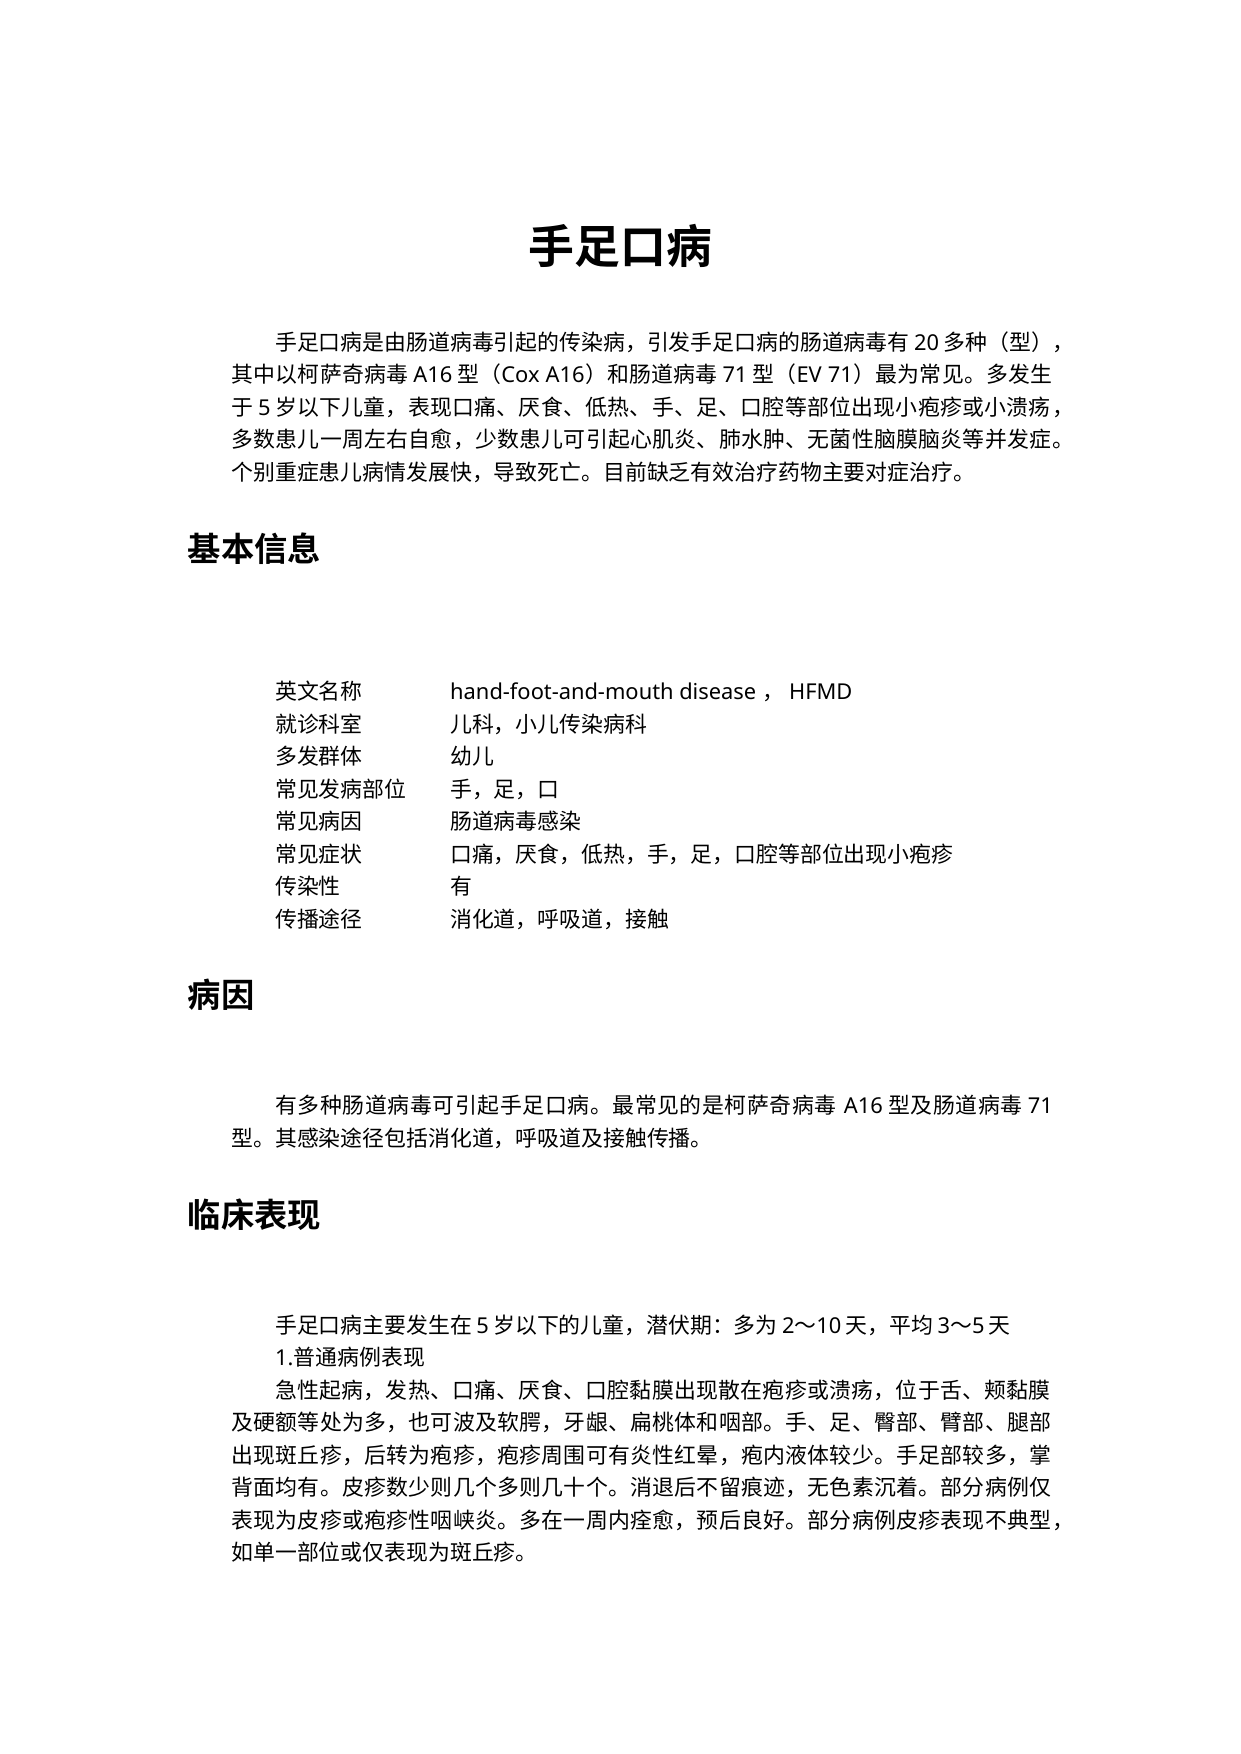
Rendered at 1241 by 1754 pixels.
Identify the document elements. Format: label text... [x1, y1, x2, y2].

text 就诊科室 儿科，小儿传染病科 [231, 706, 1053, 739]
text 急性起病，发热、口痛、厌食、口腔黏膜出现散在疱疹或溃疡，位于舌、颊黏膜及硬额等处为多，也可波及软腭，牙龈、扁桃体和咽部。手、足、臀部、臂部、腿部出现斑丘疹，后转为疱疹，疱疹周围可有炎性红晕，疱内液体较少。手足部较多，掌背面均有。皮疹数少则几个多则几十个。消退后不留痕迹，无色素沉着。部分病例仅表现为皮疹或疱疹性咽峡炎。多在一周内痊愈，预后良好。部分病例皮疹表现不典型，如单一部位或仅表现为斑丘疹。 [231, 1372, 1053, 1567]
text 手足口病是由肠道病毒引起的传染病，引发手足口病的肠道病毒有20多种（型），其中以柯萨奇病毒A16型（Cox A16）和肠道病毒71型（EV 71）最为常见。多发生于5岁以下儿童，表现口痛、厌食、低热、手、足、口腔等部位出现小疱疹或小溃疡，多数患儿一周左右自愈，少数患儿可引起心肌炎、肺水肿、无菌性脑膜脑炎等并发症。个别重症患儿病情发展快，导致死亡。目前缺乏有效治疗药物主要对症治疗。 [231, 324, 1053, 487]
text 多发群体 幼儿 [231, 739, 1053, 771]
text 传染性 有 [231, 869, 1053, 901]
text 常见发病部位 手，足，口 [231, 771, 1053, 804]
text 传播途径 消化道，呼吸道，接触 [231, 901, 1053, 934]
text 手足口病 [187, 194, 1053, 292]
text 1.普通病例表现 [231, 1340, 1053, 1372]
text 常见症状 口痛，厌食，低热，手，足，口腔等部位出现小疱疹 [231, 836, 1053, 869]
subtitle 临床表现 [187, 1180, 1053, 1245]
text 手足口病主要发生在5岁以下的儿童，潜伏期：多为2～10天，平均3～5天 [231, 1307, 1053, 1340]
text 英文名称 hand-foot-and-mouth disease ， HFMD [231, 674, 1053, 706]
subtitle 基本信息 [187, 514, 1053, 579]
text 有多种肠道病毒可引起手足口病。最常见的是柯萨奇病毒A16型及肠道病毒71型。其感染途径包括消化道，呼吸道及接触传播。 [231, 1088, 1053, 1153]
text 常见病因 肠道病毒感染 [231, 804, 1053, 836]
subtitle 病因 [187, 961, 1053, 1026]
